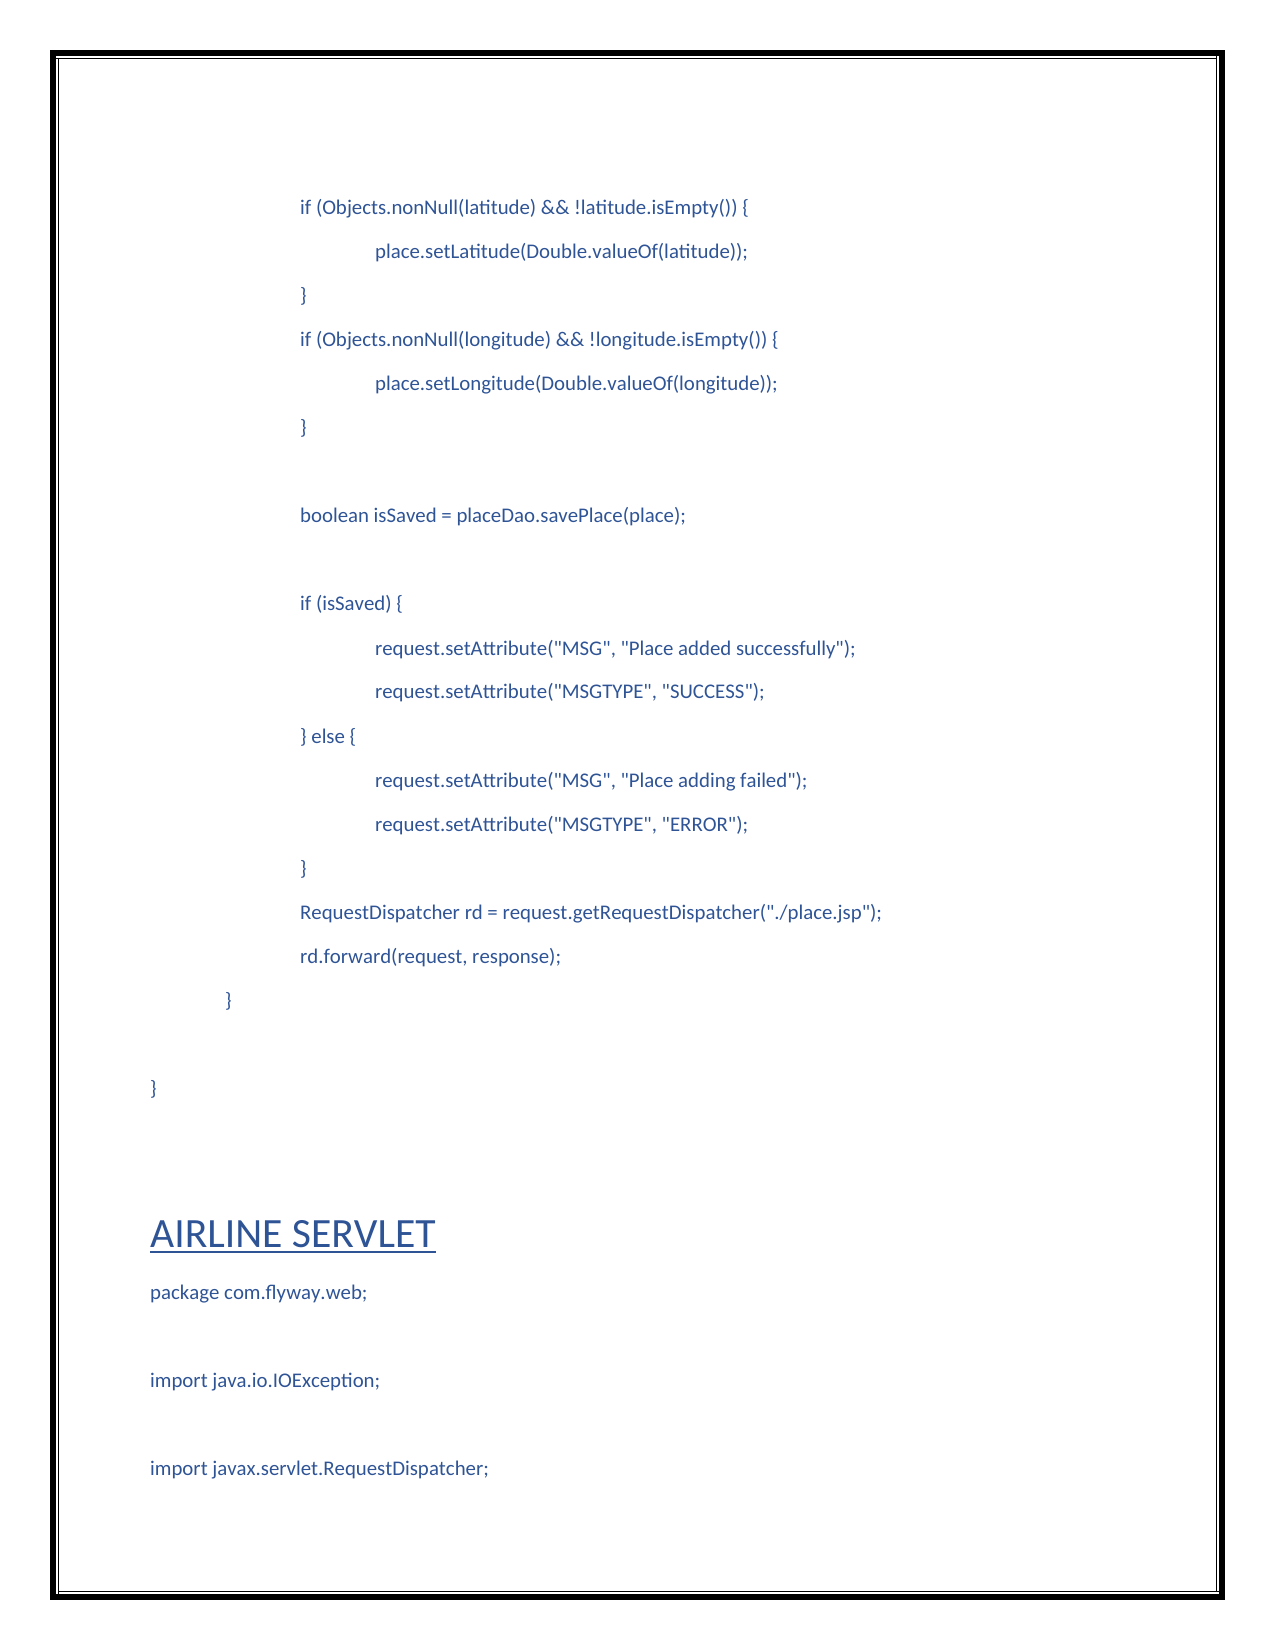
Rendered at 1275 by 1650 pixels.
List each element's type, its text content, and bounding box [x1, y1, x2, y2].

text if (Objects.nonNull(latitude) && !latitude.isEmpty()) { [150, 194, 1125, 219]
text rd.forward(request, response); [150, 943, 1125, 968]
text } [150, 414, 1125, 440]
text } else { [150, 723, 1125, 748]
text boolean isSaved = placeDao.savePlace(place); [150, 502, 1125, 528]
text } [150, 282, 1125, 308]
text place.setLongitude(Double.valueOf(longitude)); [150, 370, 1125, 396]
text RequestDispatcher rd = request.getRequestDispatcher("./place.jsp"); [150, 899, 1125, 924]
text place.setLatitude(Double.valueOf(latitude)); [150, 238, 1125, 263]
text } [150, 1075, 1125, 1101]
text request.setAttribute("MSGTYPE", "ERROR"); [150, 811, 1125, 836]
text request.setAttribute("MSG", "Place added successfully"); [150, 635, 1125, 660]
text import java.io.IOException; [150, 1367, 1125, 1393]
text request.setAttribute("MSGTYPE", "SUCCESS"); [150, 679, 1125, 704]
text request.setAttribute("MSG", "Place adding failed"); [150, 767, 1125, 792]
text AIRLINE SERVLET [150, 1207, 1125, 1258]
text if (Objects.nonNull(longitude) && !longitude.isEmpty()) { [150, 326, 1125, 352]
text } [150, 855, 1125, 880]
text package com.flyway.web; [150, 1279, 1125, 1304]
text if (isSaved) { [150, 591, 1125, 616]
text } [150, 987, 1125, 1013]
text import javax.servlet.RequestDispatcher; [150, 1455, 1125, 1481]
